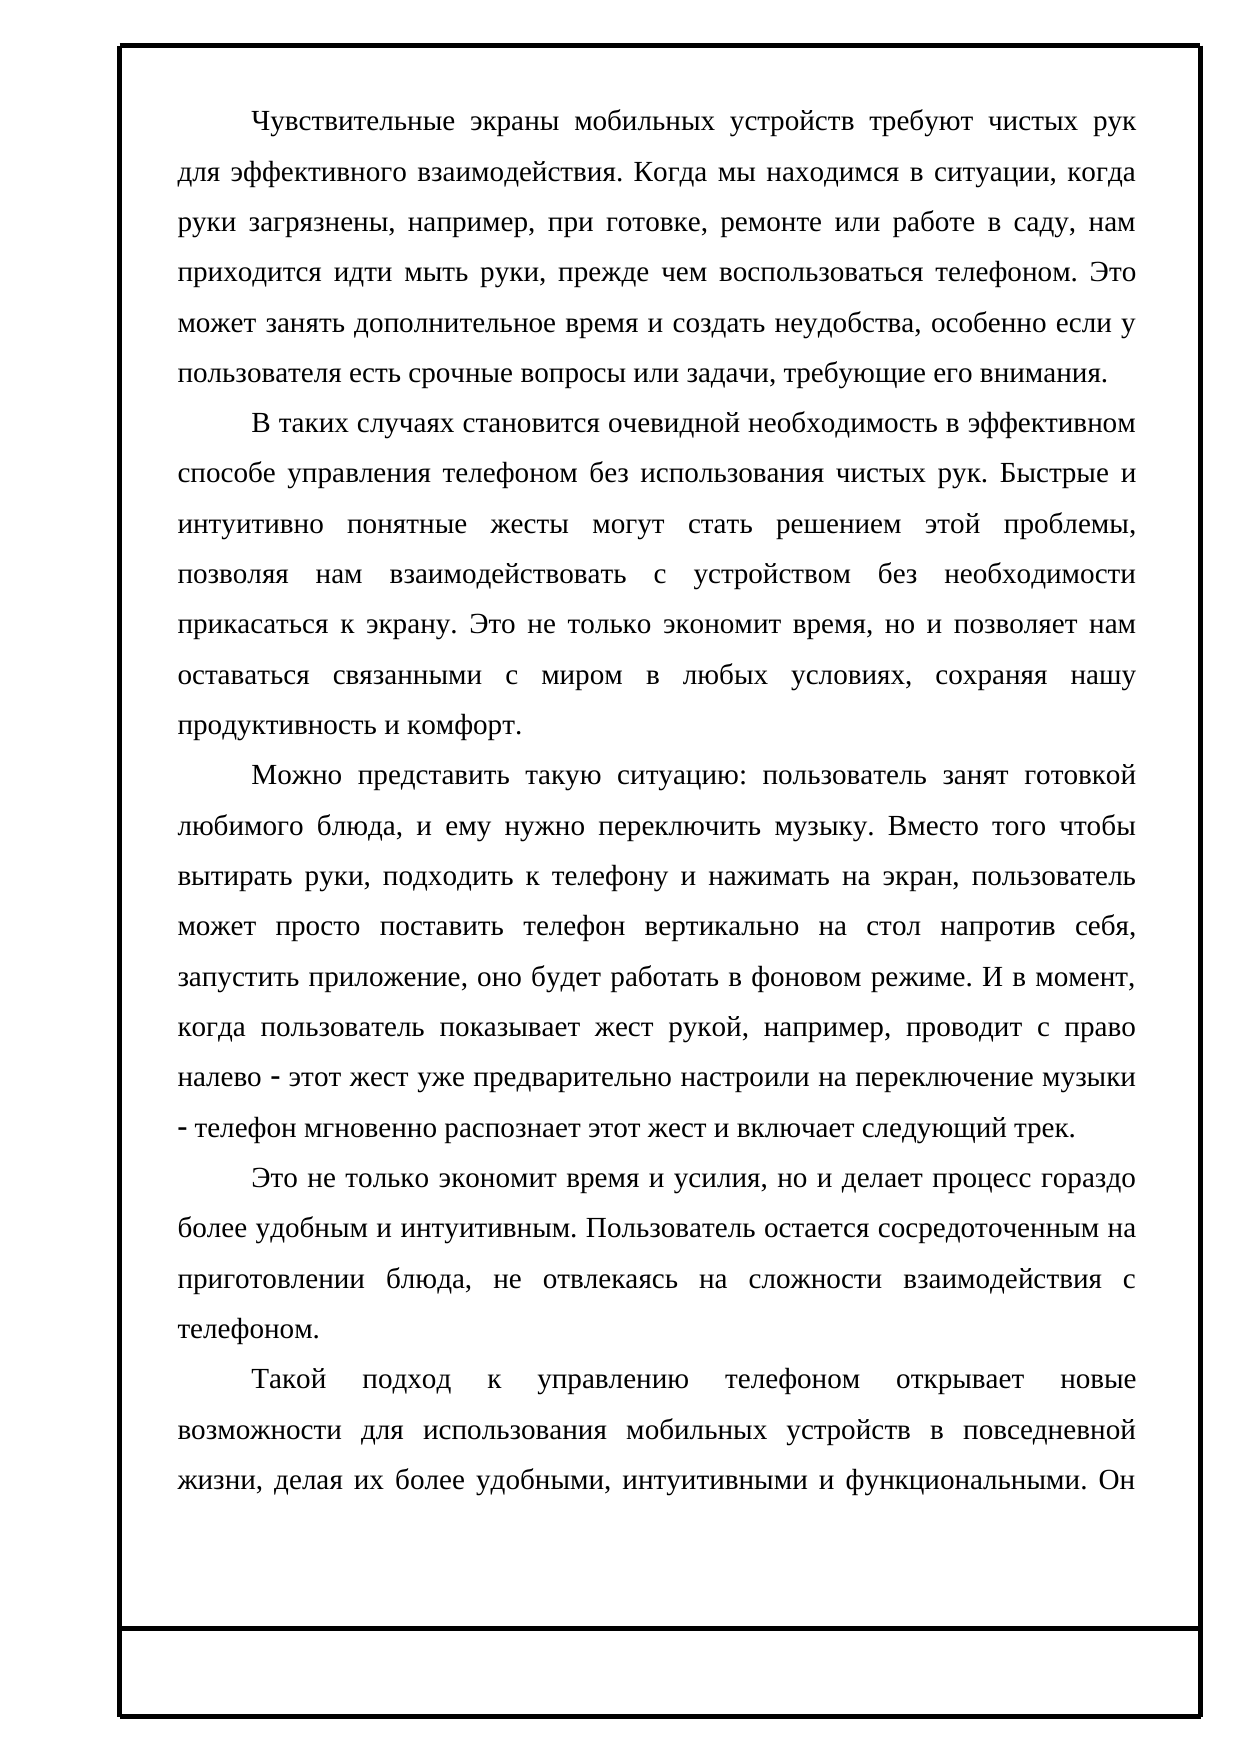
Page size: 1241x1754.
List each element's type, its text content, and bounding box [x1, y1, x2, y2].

text Чувствительные экраны мобильных устройств требуют чистых рук для эффективного взаимодействия. Когда мы находимся в ситуации, когда руки загрязнены, например, при готовке, ремонте или работе в саду, нам приходится идти мыть руки, прежде чем воспользоваться телефоном. Это может занять дополнительное время и создать неудобства, особенно если у пользователя есть срочные вопросы или задачи, требующие его внимания. [177, 103, 1137, 388]
text Можно представить такую ситуацию: пользователь занят готовкой любимого блюда, и ему нужно переключить музыку. Вместо того чтобы вытирать руки, подходить к телефону и нажимать на экран, пользователь может просто поставить телефон вертикально на стол напротив себя, запустить приложение, оно будет работать в фоновом режиме. И в момент, когда пользователь показывает жест рукой, например, проводит с право налево этот жест уже предварительно настроили на переключение музыки телефон мгновенно распознает этот жест и включает следующий трек. [177, 757, 1137, 1143]
text В таких случаях становится очевидной необходимость в эффективном способе управления телефоном без использования чистых рук. Быстрые и интуитивно понятные жесты могут стать решением этой проблемы, позволяя нам взаимодействовать с устройством без необходимости прикасаться к экрану. Это не только экономит время, но и позволяет нам оставаться связанными с миром в любых условиях, сохраняя нашу продуктивность и комфорт. [177, 405, 1137, 741]
text Это не только экономит время и усилия, но и делает процесс гораздо более удобным и интуитивным. Пользователь остается сосредоточенным на приготовлении блюда, не отвлекаясь на сложности взаимодействия с телефоном. [177, 1160, 1137, 1345]
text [177, 1361, 1137, 1496]
